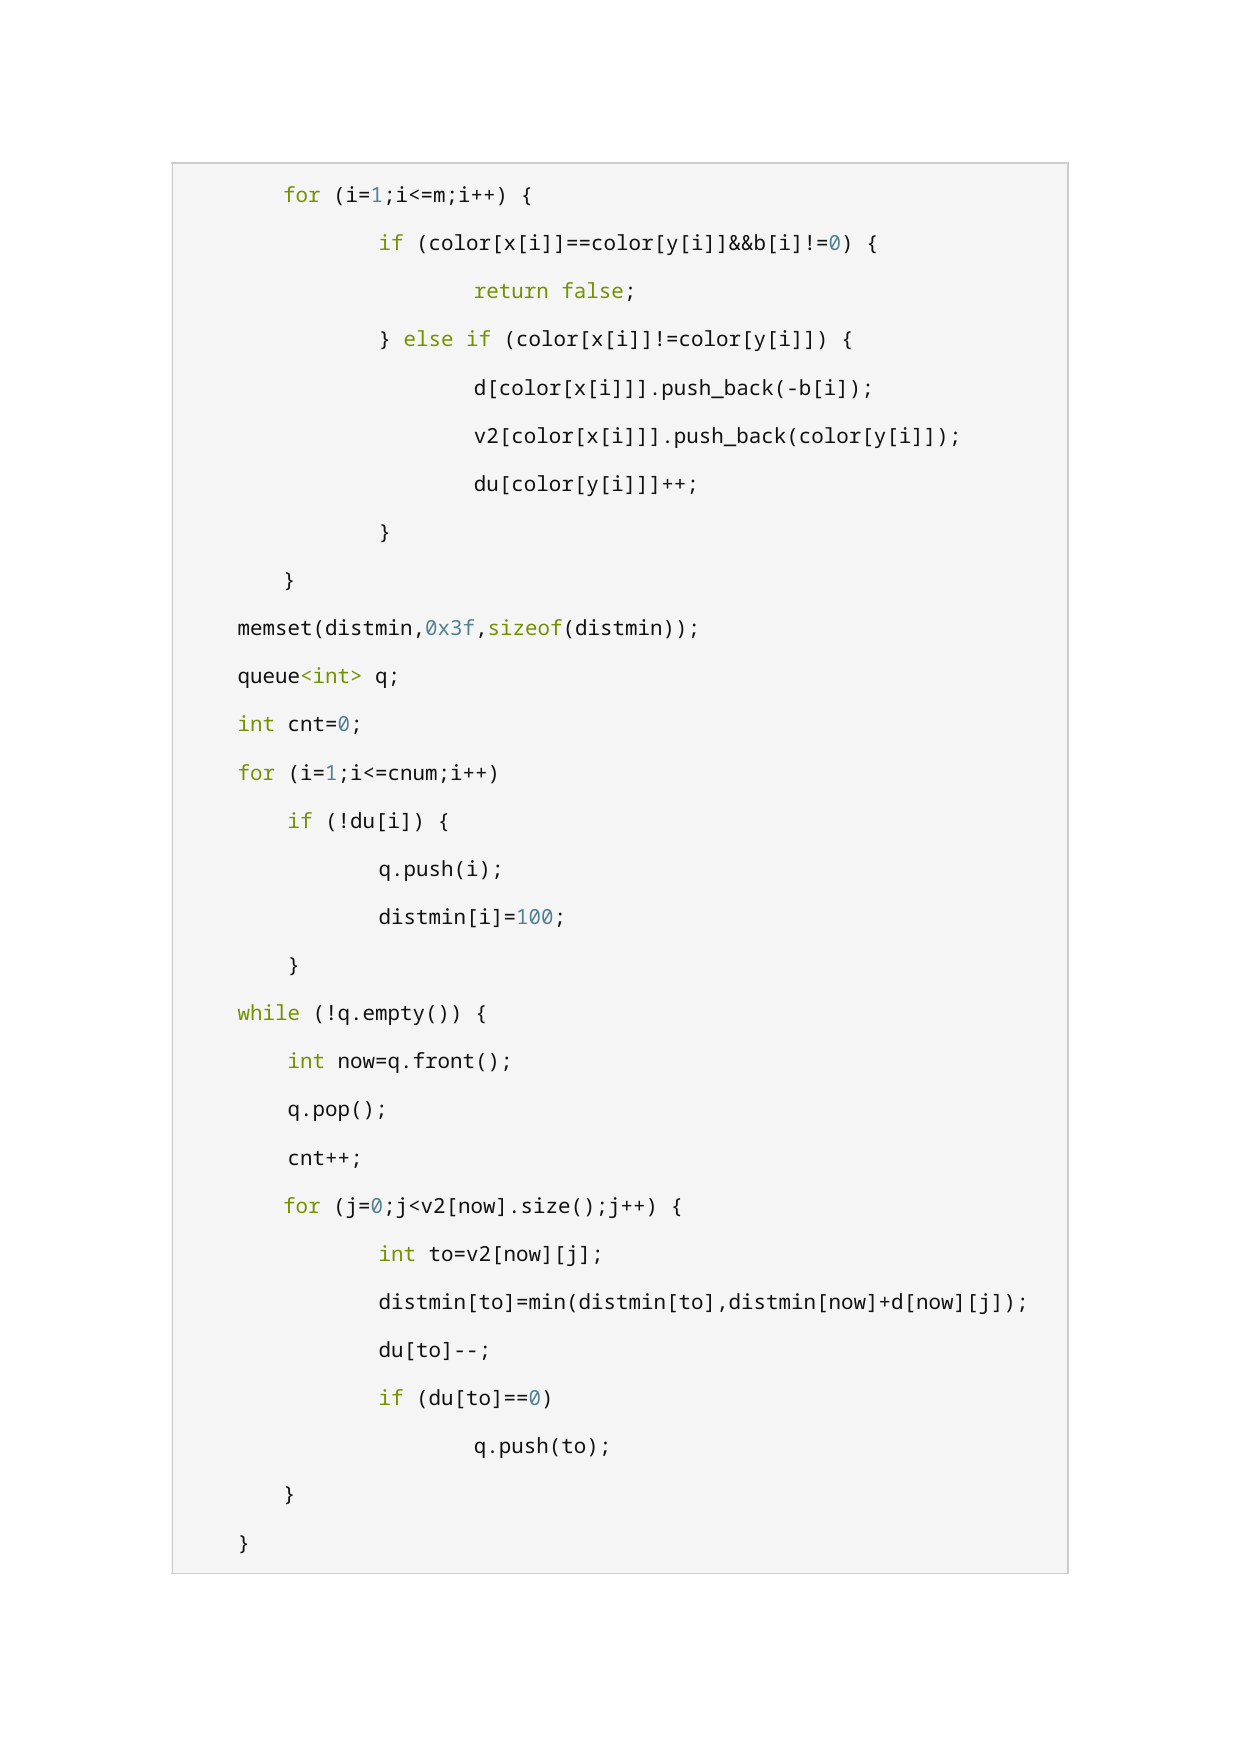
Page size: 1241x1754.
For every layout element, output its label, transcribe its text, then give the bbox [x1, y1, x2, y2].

text return false; [173, 258, 1067, 306]
text du[to]--; [173, 1317, 1067, 1365]
text for (j=0;j<v2[now].size();j++) { [173, 1173, 1067, 1221]
text distmin[to]=min(distmin[to],distmin[now]+d[now][j]); [173, 1269, 1067, 1317]
text memset(distmin,0x3f,sizeof(distmin)); [173, 595, 1067, 643]
text int now=q.front(); [173, 1028, 1067, 1076]
text q.push(i); [173, 836, 1067, 884]
text if (!du[i]) { [173, 788, 1067, 836]
text d[color[x[i]]].push_back(-b[i]); [173, 354, 1067, 403]
text q.push(to); [173, 1413, 1067, 1461]
text } [173, 547, 1067, 595]
text } else if (color[x[i]]!=color[y[i]]) { [173, 306, 1067, 354]
text for (i=1;i<=cnum;i++) [173, 739, 1067, 788]
text while (!q.empty()) { [173, 980, 1067, 1028]
text } [173, 932, 1067, 980]
text cnt++; [173, 1124, 1067, 1173]
text distmin[i]=100; [173, 884, 1067, 932]
text } [173, 1509, 1067, 1573]
text for (i=1;i<=m;i++) { [173, 164, 1067, 210]
text queue<int> q; [173, 643, 1067, 691]
text int to=v2[now][j]; [173, 1221, 1067, 1269]
text } [173, 499, 1067, 547]
text du[color[y[i]]]++; [173, 451, 1067, 499]
text if (du[to]==0) [173, 1365, 1067, 1413]
text v2[color[x[i]]].push_back(color[y[i]]); [173, 403, 1067, 451]
text int cnt=0; [173, 691, 1067, 739]
text if (color[x[i]]==color[y[i]]&&b[i]!=0) { [173, 210, 1067, 258]
text q.pop(); [173, 1076, 1067, 1124]
text } [173, 1461, 1067, 1509]
